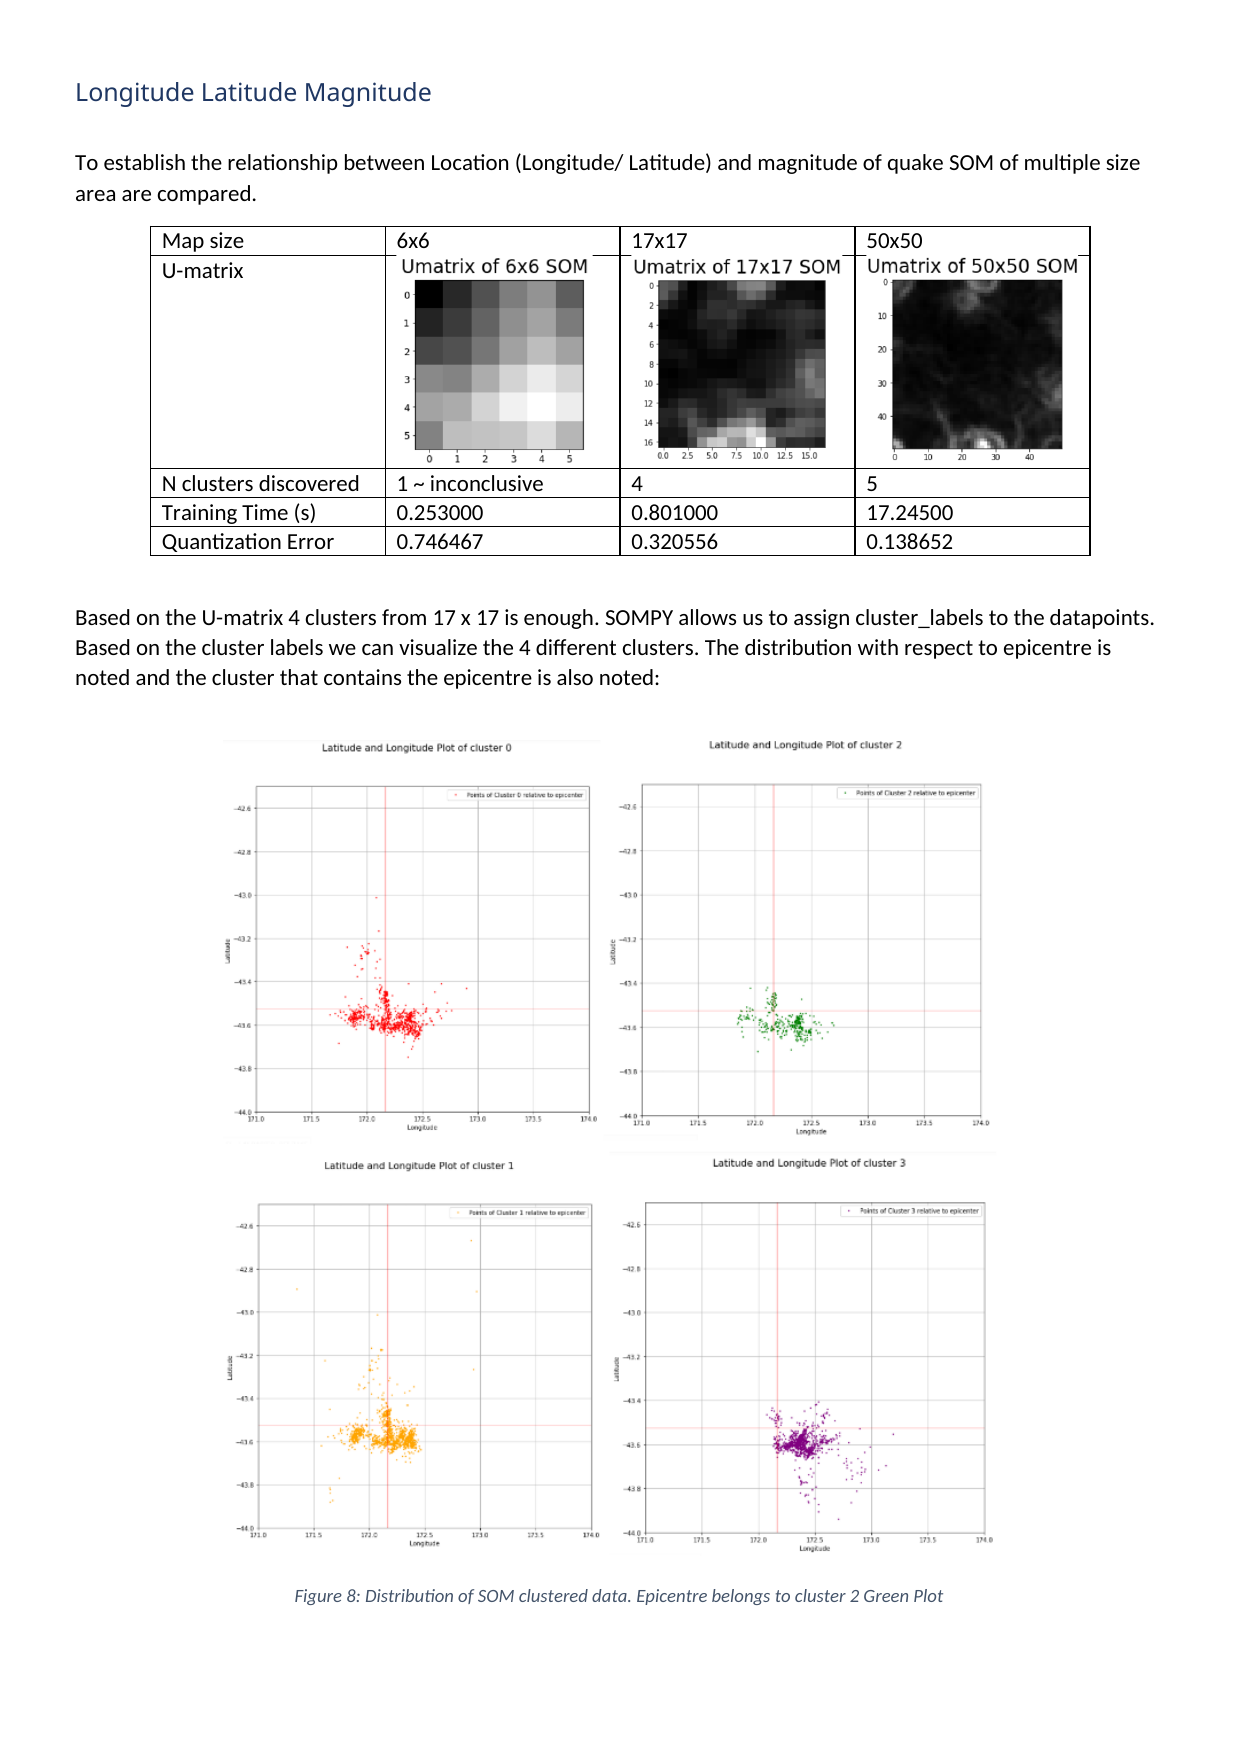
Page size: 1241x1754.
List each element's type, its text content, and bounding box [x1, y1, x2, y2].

table_header 50x50 [856, 227, 1089, 255]
table_cell Quantization Error [151, 527, 385, 555]
table_cell 1 ~ inconclusive [386, 469, 619, 497]
picture [223, 740, 1018, 1566]
table_cell U-matrix [151, 256, 385, 468]
table_cell [593, 256, 619, 468]
table_cell 0.138652 [856, 527, 1089, 555]
table_header 6x6 [386, 227, 619, 255]
table_header Map size [151, 227, 385, 255]
text Figure 8: Distribution of SOM clustered data. Epicentre belongs to cluster 2 Green Plot [75, 1585, 1165, 1608]
subtitle Longitude Latitude Magnitude [75, 75, 1165, 146]
table_cell 0.320556 [621, 527, 854, 555]
table_cell [386, 256, 396, 468]
table_cell 0.801000 [621, 498, 854, 526]
table_cell Training Time (s) [151, 498, 385, 526]
table_cell [621, 256, 854, 468]
table_cell 5 [856, 469, 1089, 497]
table_cell 17.24500 [856, 498, 1089, 526]
table_cell 4 [621, 469, 854, 497]
table_cell 0.746467 [386, 527, 619, 555]
table_cell N clusters discovered [151, 469, 385, 497]
table_header 17x17 [621, 227, 854, 255]
picture [396, 255, 593, 468]
table_cell 0.253000 [386, 498, 619, 526]
table_cell [856, 256, 1089, 468]
text Based on the U-matrix 4 clusters from 17 x 17 is enough. SOMPY allows us to assign cluster_labels to the datapoints. Based on the cluster labels we can visualize the 4 different clusters. The distribution with respect to epicentre is noted and the cluster that contains the epicentre is also noted: [75, 603, 1165, 722]
picture [866, 255, 1079, 466]
text To establish the relationship between Location (Longitude/ Latitude) and magnitude of quake SOM of multiple size area are compared. [75, 148, 1165, 207]
picture [631, 255, 843, 464]
